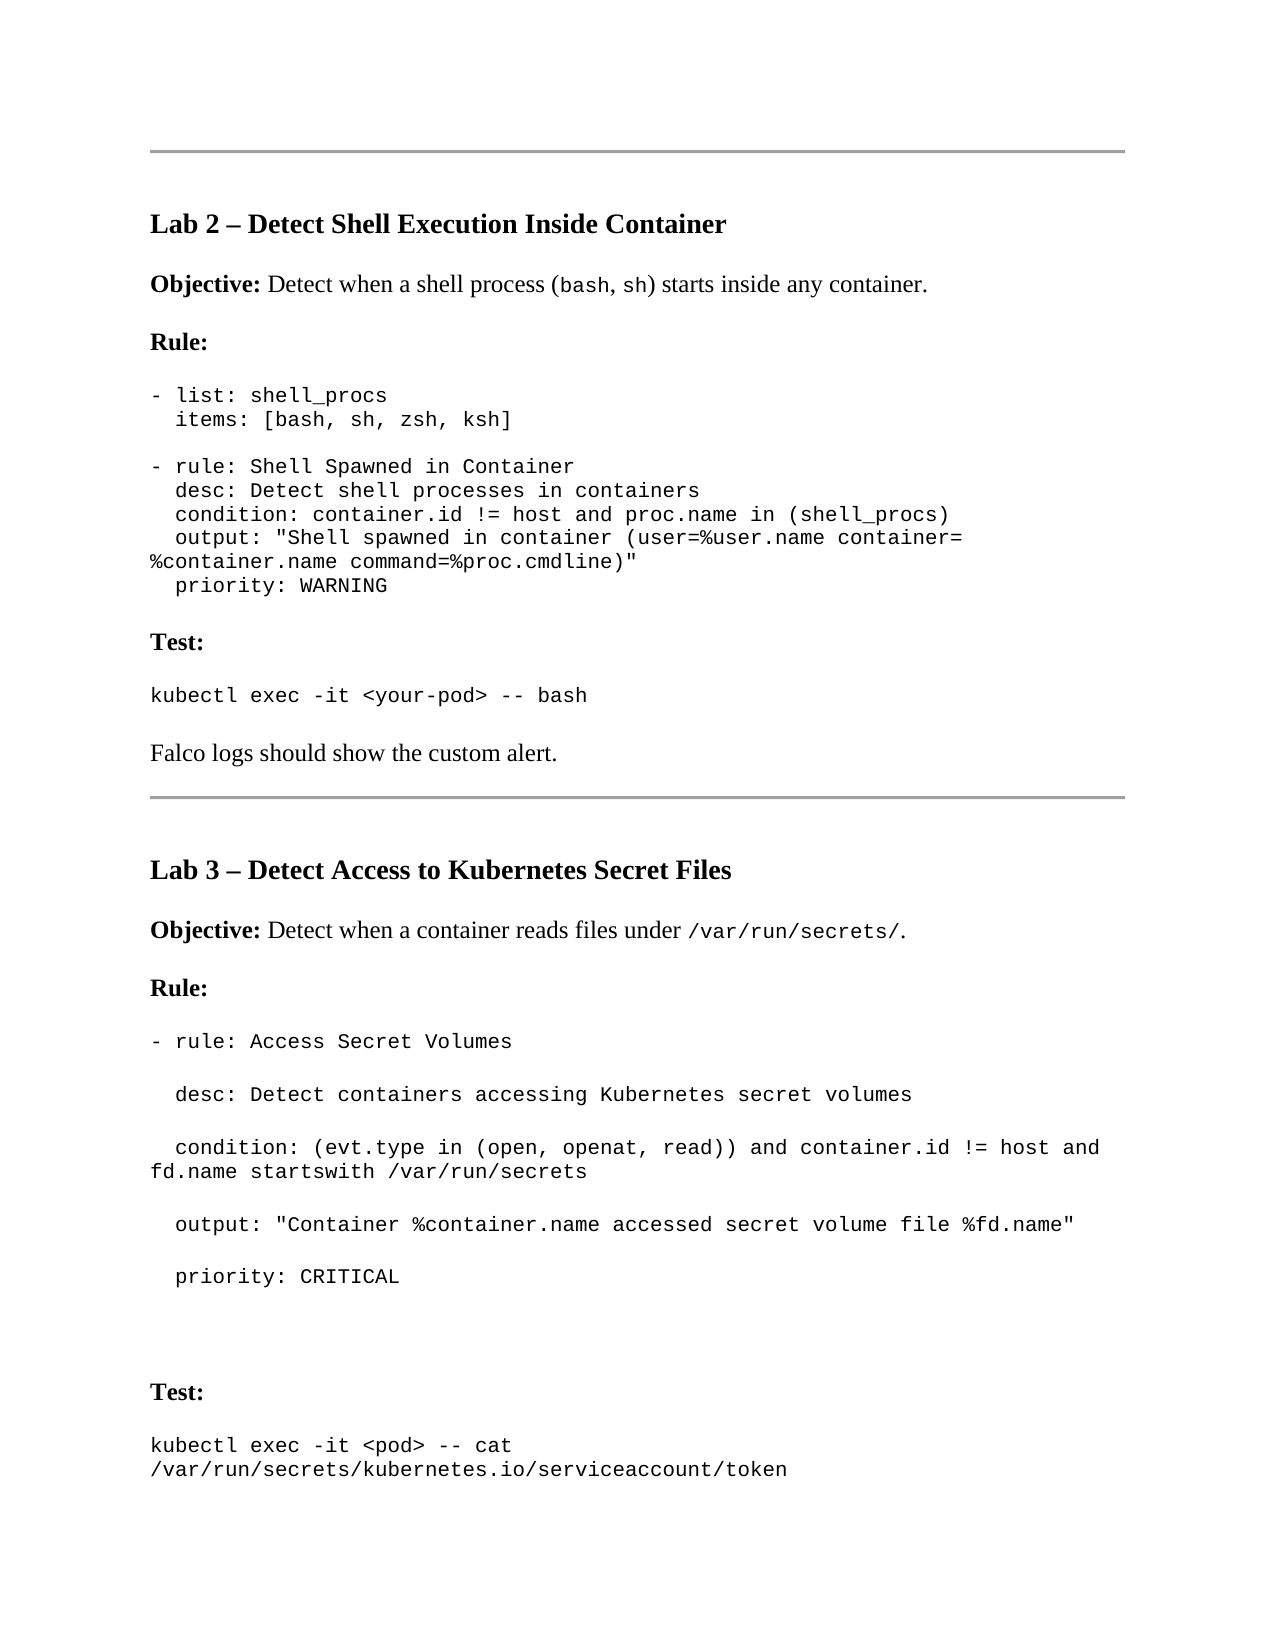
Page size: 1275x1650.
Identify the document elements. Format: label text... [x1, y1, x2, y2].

text Lab 3 – Detect Access to Kubernetes Secret Files [150, 853, 1125, 886]
text output: "Shell spawned in container (user=%user.name container=%container.name command=%proc.cmdline)" [150, 527, 1125, 574]
text Falco logs should show the custom alert. [150, 738, 1125, 767]
text desc: Detect containers accessing Kubernetes secret volumes [150, 1084, 1125, 1108]
text Test: [150, 1377, 1125, 1406]
text desc: Detect shell processes in containers [150, 480, 1125, 504]
text - list: shell_procs [150, 385, 1125, 409]
text Rule: [150, 327, 1125, 356]
text items: [bash, sh, zsh, ksh] [150, 409, 1125, 433]
text - rule: Access Secret Volumes [150, 1031, 1125, 1055]
text Objective: Detect when a container reads files under /var/run/secrets/. [150, 915, 1125, 944]
text Objective: Detect when a shell process (bash, sh) starts inside any container. [150, 269, 1125, 298]
text priority: WARNING [150, 574, 1125, 598]
text - rule: Shell Spawned in Container [150, 456, 1125, 480]
text kubectl exec -it <your-pod> -- bash [150, 685, 1125, 709]
text priority: CRITICAL [150, 1266, 1125, 1290]
text output: "Container %container.name accessed secret volume file %fd.name" [150, 1213, 1125, 1237]
text kubectl exec -it <pod> -- cat /var/run/secrets/kubernetes.io/serviceaccount/token [150, 1435, 1125, 1482]
text condition: container.id != host and proc.name in (shell_procs) [150, 504, 1125, 527]
text Lab 2 – Detect Shell Execution Inside Container [150, 207, 1125, 239]
text Test: [150, 627, 1125, 656]
text Rule: [150, 973, 1125, 1002]
text condition: (evt.type in (open, openat, read)) and container.id != host and fd.name startswith /var/run/secrets [150, 1137, 1125, 1184]
